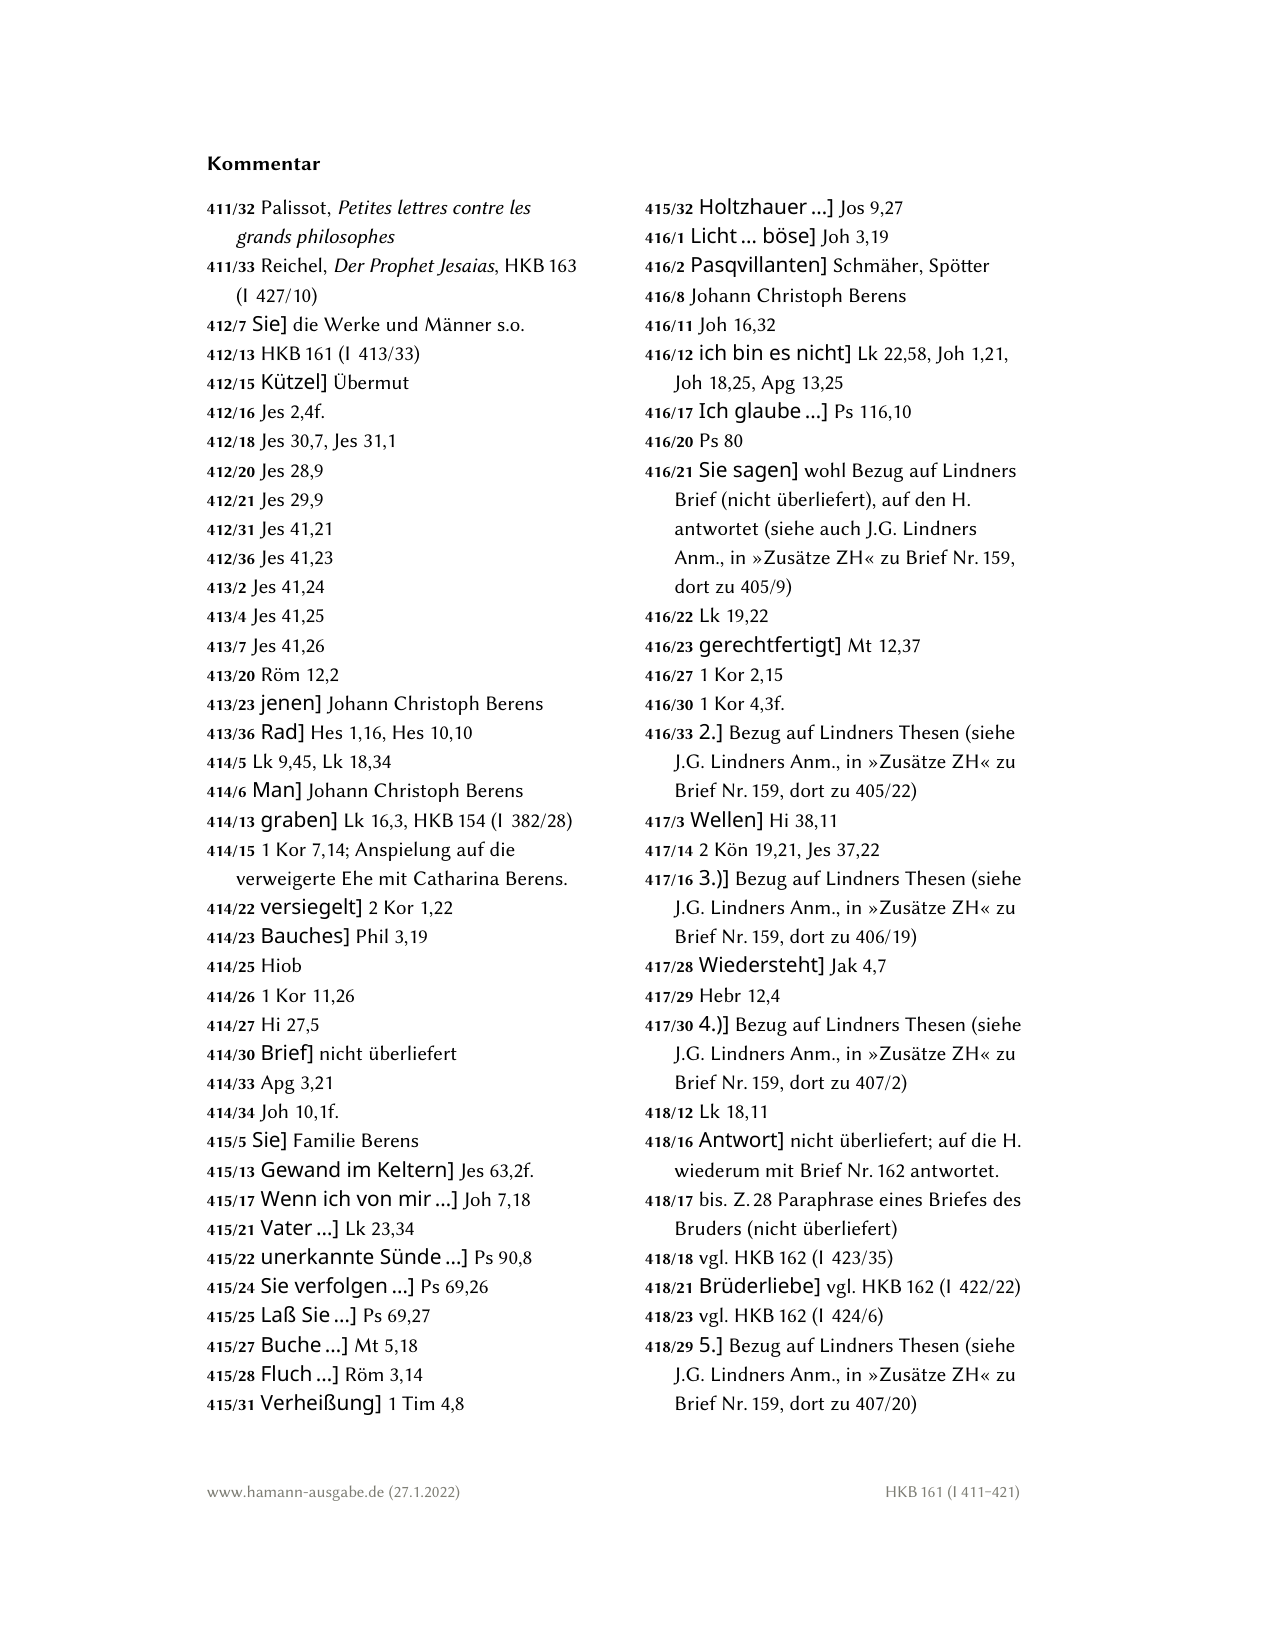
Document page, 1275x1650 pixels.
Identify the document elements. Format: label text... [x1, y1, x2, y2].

text 417/3 Wellen] Hi 38,11 [645, 804, 1025, 833]
text 412/13 HKB 161 (I 413/33) [207, 337, 587, 366]
text 415/27 Buche …] Mt 5,18 [207, 1329, 587, 1358]
text 411/33 Reichel, Der Prophet Jesaias, HKB 163 (I 427/10) [207, 249, 587, 308]
text 414/22 versiegelt] 2 Kor 1,22 [207, 891, 587, 920]
text 412/36 Jes 41,23 [207, 541, 587, 570]
text 413/2 Jes 41,24 [207, 570, 587, 599]
text 412/31 Jes 41,21 [207, 512, 587, 541]
text 414/15 1 Kor 7,14; Anspielung auf die verweigerte Ehe mit Catharina Berens. [207, 833, 587, 891]
text 416/12 ich bin es nicht] Lk 22,58, Joh 1,21, Joh 18,25, Apg 13,25 [645, 337, 1025, 395]
text 415/31 Verheißung] 1 Tim 4,8 [207, 1387, 587, 1416]
text 414/6 Man] Johann Christoph Berens [207, 774, 587, 804]
text 416/17 Ich glaube …] Ps 116,10 [645, 395, 1025, 424]
text 418/29 5.] Bezug auf Lindners Thesen (siehe J.G. Lindners Anm., in »Zusätze ZH« zu Brief Nr. 159, dort zu 407/20) [645, 1329, 1025, 1416]
text 414/34 Joh 10,1f. [207, 1095, 587, 1124]
text 416/27 1 Kor 2,15 [645, 658, 1025, 687]
text 415/22 unerkannte Sünde …] Ps 90,8 [207, 1241, 587, 1270]
text 414/27 Hi 27,5 [207, 1008, 587, 1037]
text 411/32 Palissot, Petites lettres contre les grands philosophes [207, 191, 587, 249]
text 414/30 Brief] nicht überliefert [207, 1037, 587, 1066]
text 412/7 Sie] die Werke und Männer s.o. [207, 308, 587, 337]
text 412/20 Jes 28,9 [207, 454, 587, 483]
text 416/33 2.] Bezug auf Lindners Thesen (siehe J.G. Lindners Anm., in »Zusätze ZH« zu Brief Nr. 159, dort zu 405/22) [645, 716, 1025, 804]
text 416/2 Pasqvillanten] Schmäher, Spötter [645, 249, 1025, 279]
text 414/5 Lk 9,45, Lk 18,34 [207, 745, 587, 774]
text 418/18 vgl. HKB 162 (I 423/35) [645, 1241, 1025, 1270]
text 418/21 Brüderliebe] vgl. HKB 162 (I 422/22) [645, 1270, 1025, 1299]
text 416/8 Johann Christoph Berens [645, 279, 1025, 308]
text 417/30 4.)] Bezug auf Lindners Thesen (siehe J.G. Lindners Anm., in »Zusätze ZH« zu Brief Nr. 159, dort zu 407/2) [645, 1008, 1025, 1095]
text 417/14 2 Kön 19,21, Jes 37,22 [645, 833, 1025, 862]
text 415/17 Wenn ich von mir …] Joh 7,18 [207, 1183, 587, 1212]
text 417/29 Hebr 12,4 [645, 979, 1025, 1008]
text 416/30 1 Kor 4,3f. [645, 687, 1025, 716]
text 416/1 Licht … böse] Joh 3,19 [645, 220, 1025, 249]
text 417/16 3.)] Bezug auf Lindners Thesen (siehe J.G. Lindners Anm., in »Zusätze ZH« zu Brief Nr. 159, dort zu 406/19) [645, 862, 1025, 949]
text 414/25 Hiob [207, 949, 587, 979]
text 414/33 Apg 3,21 [207, 1066, 587, 1095]
text 413/4 Jes 41,25 [207, 599, 587, 629]
text 415/21 Vater …] Lk 23,34 [207, 1212, 587, 1241]
text 416/11 Joh 16,32 [645, 308, 1025, 337]
text 418/12 Lk 18,11 [645, 1095, 1025, 1124]
text 412/16 Jes 2,4f. [207, 395, 587, 424]
text 415/24 Sie verfolgen …] Ps 69,26 [207, 1270, 587, 1299]
text 416/20 Ps 80 [645, 424, 1025, 454]
text 416/21 Sie sagen] wohl Bezug auf Lindners Brief (nicht überliefert), auf den H. antwortet (siehe auch J.G. Lindners Anm., in »Zusätze ZH« zu Brief Nr. 159, dort zu 405/9) [645, 454, 1025, 599]
text 412/15 Kützel] Übermut [207, 366, 587, 395]
text 413/23 jenen] Johann Christoph Berens [207, 687, 587, 716]
text 418/17 bis. Z. 28 Paraphrase eines Briefes des Bruders (nicht überliefert) [645, 1183, 1025, 1241]
text 417/28 Wiedersteht] Jak 4,7 [645, 949, 1025, 979]
text 415/13 Gewand im Keltern] Jes 63,2f. [207, 1154, 587, 1183]
text 412/21 Jes 29,9 [207, 483, 587, 512]
text 418/16 Antwort] nicht überliefert; auf die H. wiederum mit Brief Nr. 162 antwortet. [645, 1124, 1025, 1183]
text 415/32 Holtzhauer …] Jos 9,27 [645, 191, 1025, 220]
text 416/22 Lk 19,22 [645, 599, 1025, 629]
text 413/36 Rad] Hes 1,16, Hes 10,10 [207, 716, 587, 745]
text 415/28 Fluch …] Röm 3,14 [207, 1358, 587, 1387]
text 418/23 vgl. HKB 162 (I 424/6) [645, 1299, 1025, 1329]
text 415/25 Laß Sie …] Ps 69,27 [207, 1299, 587, 1329]
text 413/20 Röm 12,2 [207, 658, 587, 687]
text 414/26 1 Kor 11,26 [207, 979, 587, 1008]
text 415/5 Sie] Familie Berens [207, 1124, 587, 1154]
text 412/18 Jes 30,7, Jes 31,1 [207, 424, 587, 454]
text Kommentar [207, 147, 1025, 177]
text 414/13 graben] Lk 16,3, HKB 154 (I 382/28) [207, 804, 587, 833]
text 413/7 Jes 41,26 [207, 629, 587, 658]
text 416/23 gerechtfertigt] Mt 12,37 [645, 629, 1025, 658]
text 414/23 Bauches] Phil 3,19 [207, 920, 587, 949]
